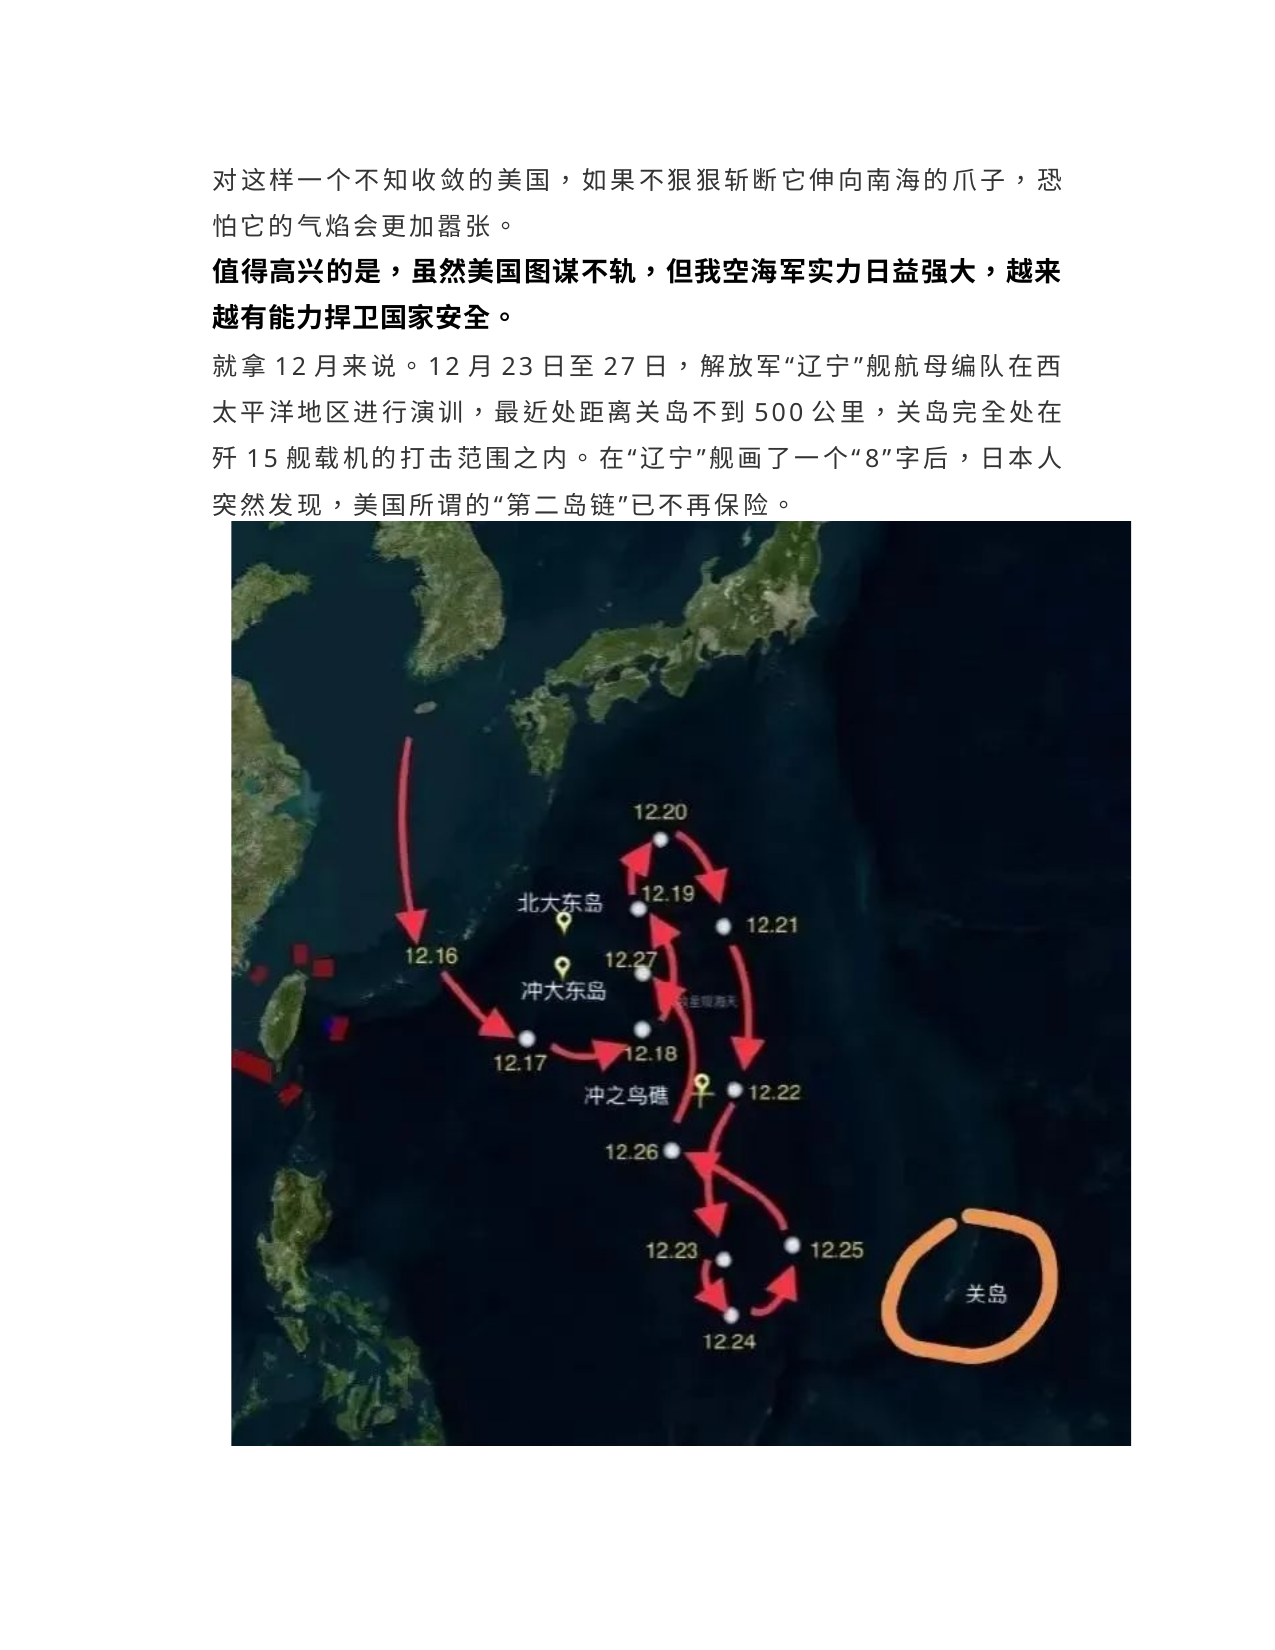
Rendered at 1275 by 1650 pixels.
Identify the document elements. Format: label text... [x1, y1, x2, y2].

text 对这样一个不知收敛的美国，如果不狠狠斩断它伸向南海的爪子，恐怕它的气焰会更加嚣张。 [212, 150, 1062, 243]
text 值得高兴的是，虽然美国图谋不轨，但我空海军实力日益强大，越来越有能力捍卫国家安全。 [212, 243, 1062, 336]
text 就拿12月来说。12月23日至27日，解放军“辽宁”舰航母编队在西太平洋地区进行演训，最近处距离关岛不到500公里，关岛完全处在歼15舰载机的打击范围之内。在“辽宁”舰画了一个“8”字后，日本人突然发现，美国所谓的“第二岛链”已不再保险。 [212, 336, 1062, 522]
picture [231, 521, 1132, 1446]
